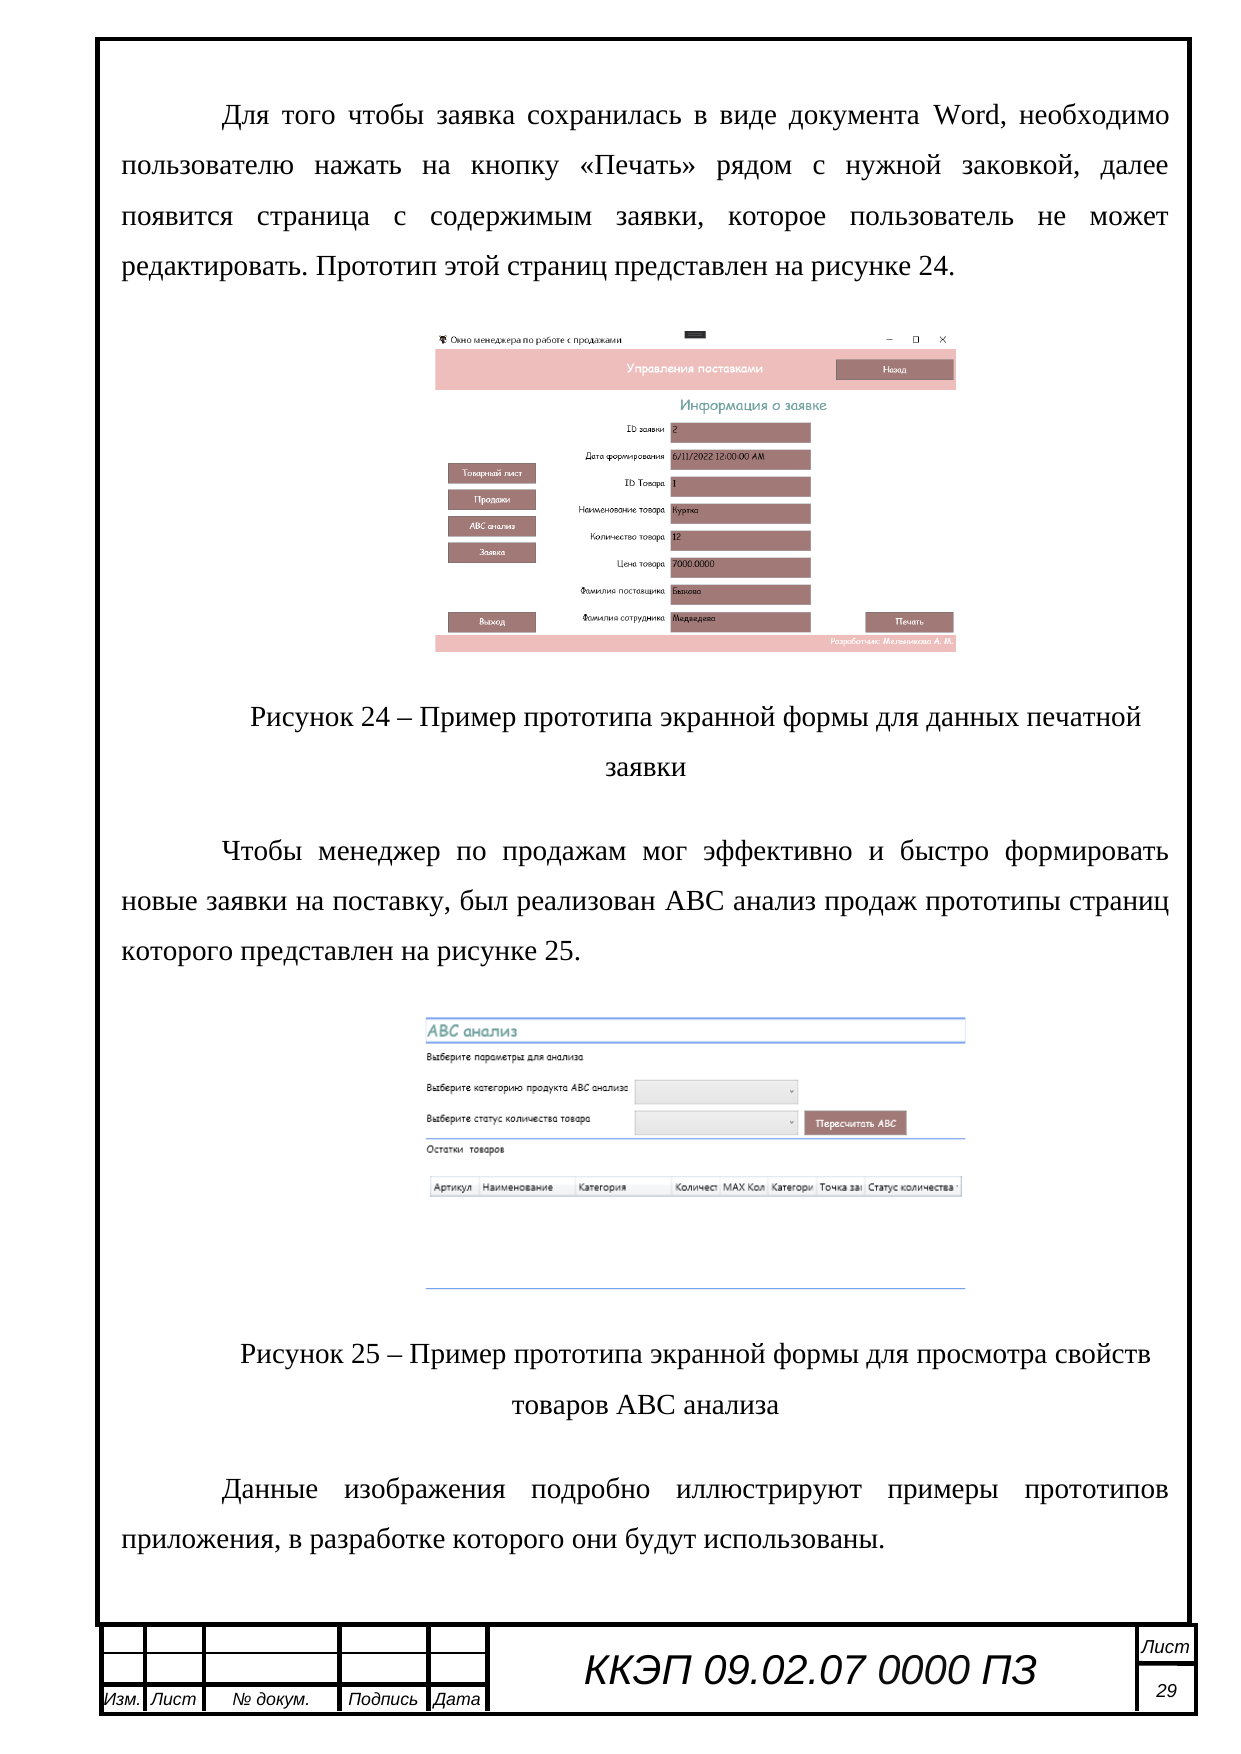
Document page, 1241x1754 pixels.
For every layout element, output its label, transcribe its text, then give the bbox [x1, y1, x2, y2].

text Данные изображения подробно иллюстрируют примеры прототипов приложения, в разработке которого они будут использованы. [121, 1471, 1169, 1555]
picture [425, 1017, 966, 1290]
text Для того чтобы заявка сохранилась в виде документа Word, необходимо пользователю нажать на кнопку «Печать» рядом с нужной заковкой, далее появится страница с содержимым заявки, которое пользователь не может редактировать. Прототип этой страниц представлен на рисунке 24. [121, 97, 1169, 282]
text Рисунок 25 – Пример прототипа экранной формы для просмотра свойств товаров ABC анализа [121, 1337, 1169, 1421]
picture [435, 331, 956, 652]
text Чтобы менеджер по продажам мог эффективно и быстро формировать новые заявки на поставку, был реализован ABC анализ продаж прототипы страниц которого представлен на рисунке 25. [121, 833, 1169, 967]
text Рисунок 24 – Пример прототипа экранной формы для данных печатной заявки [121, 699, 1169, 782]
